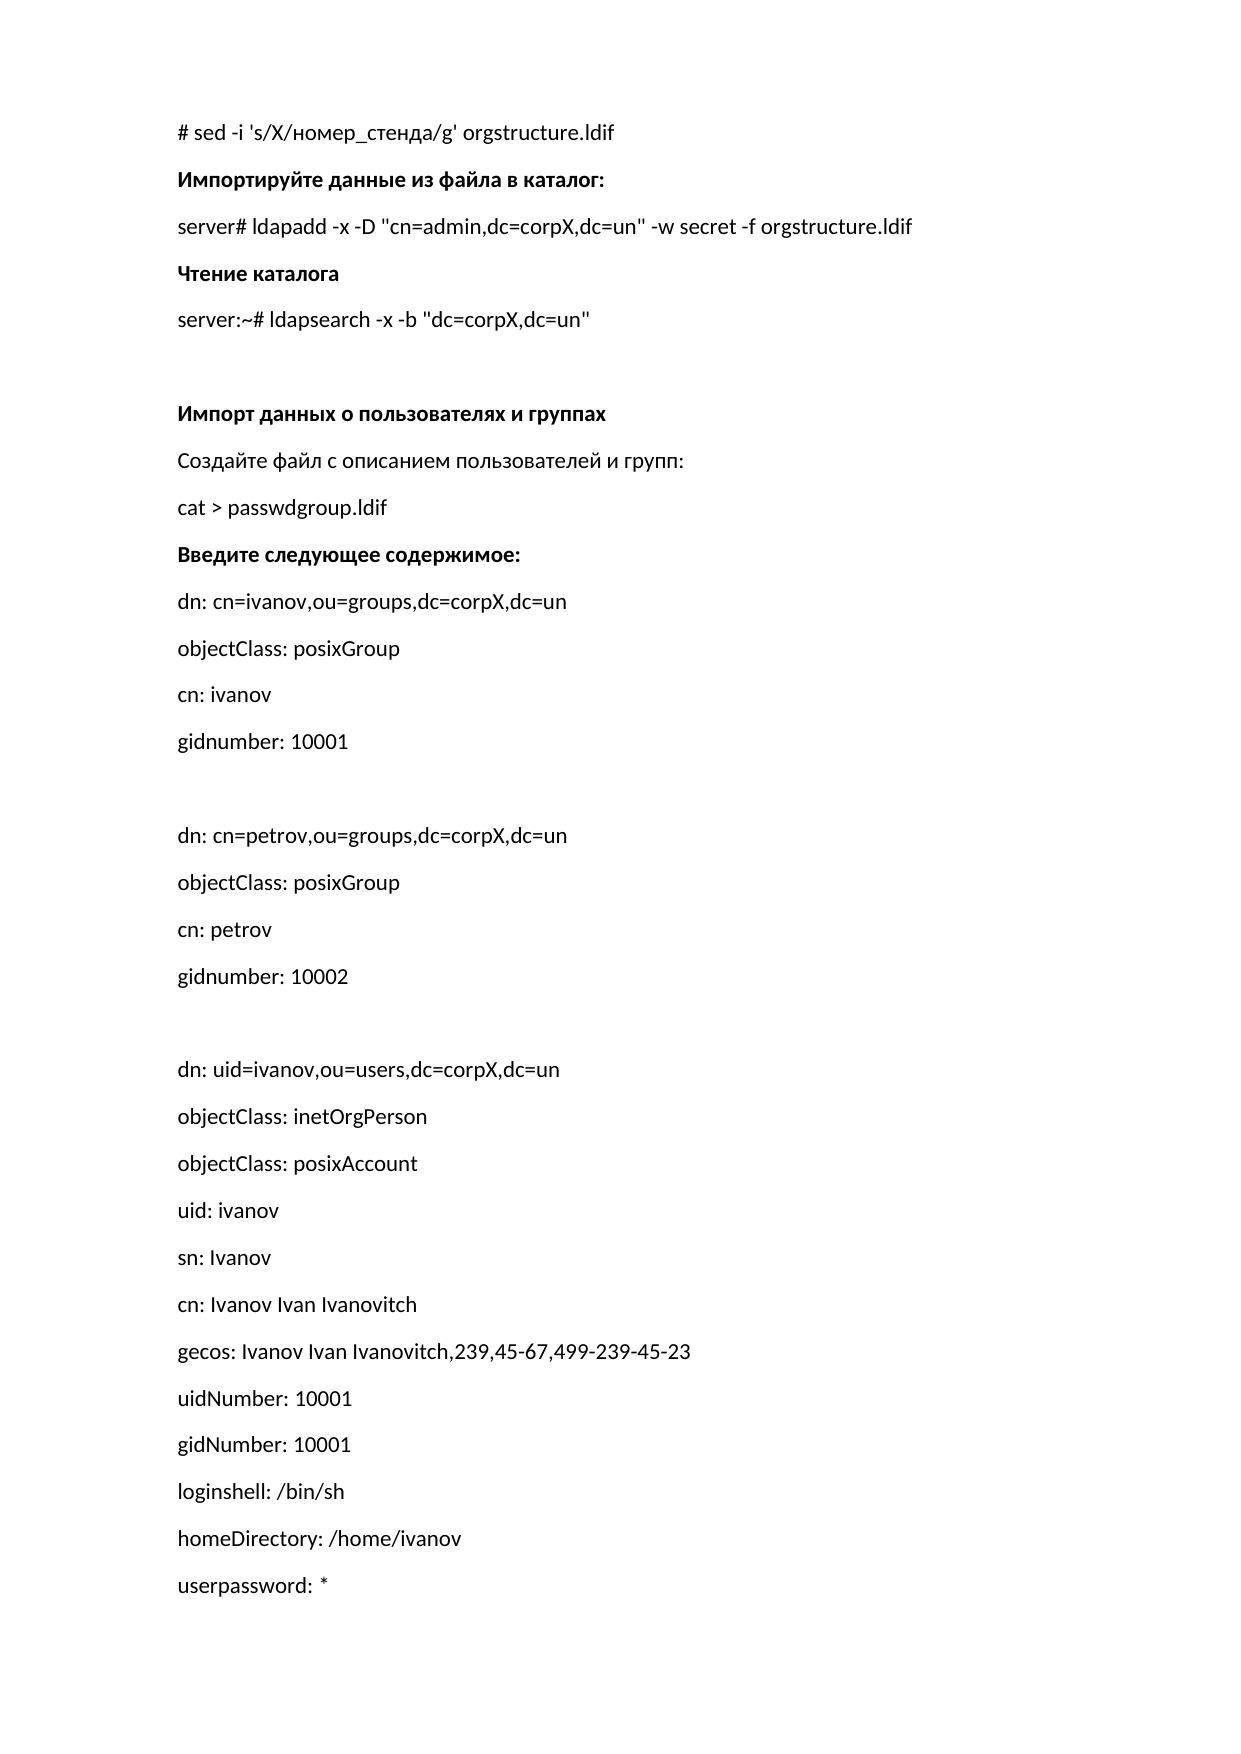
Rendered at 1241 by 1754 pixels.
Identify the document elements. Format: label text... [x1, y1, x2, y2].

text cn: ivanov [177, 681, 1152, 709]
text Создайте файл с описанием пользователей и групп: [177, 446, 1152, 474]
text cat > passwdgroup.ldif [177, 493, 1152, 521]
text server# ldapadd -x -D "cn=admin,dc=corpX,dc=un" -w secret -f orgstructure.ldif [177, 212, 1152, 240]
text dn: cn=ivanov,ou=groups,dc=corpX,dc=un [177, 587, 1152, 615]
text Чтение каталога [177, 259, 1152, 287]
text homeDirectory: /home/ivanov [177, 1524, 1152, 1552]
text objectClass: posixGroup [177, 634, 1152, 662]
text gidnumber: 10002 [177, 962, 1152, 990]
text # sed -i 's/X/номер_стенда/g' orgstructure.ldif [177, 118, 1152, 146]
text gidnumber: 10001 [177, 727, 1152, 756]
text gecos: Ivanov Ivan Ivanovitch,239,45-67,499-239-45-23 [177, 1337, 1152, 1365]
text dn: cn=petrov,ou=groups,dc=corpX,dc=un [177, 821, 1152, 849]
text uid: ivanov [177, 1196, 1152, 1224]
text dn: uid=ivanov,ou=users,dc=corpX,dc=un [177, 1056, 1152, 1084]
text Введите следующее содержимое: [177, 540, 1152, 568]
text server:~# ldapsearch -x -b "dc=corpX,dc=un" [177, 306, 1152, 334]
text cn: Ivanov Ivan Ivanovitch [177, 1290, 1152, 1318]
text cn: petrov [177, 915, 1152, 943]
text loginshell: /bin/sh [177, 1477, 1152, 1506]
text objectClass: inetOrgPerson [177, 1102, 1152, 1131]
text Импорт данных о пользователях и группах [177, 399, 1152, 427]
text objectClass: posixGroup [177, 868, 1152, 896]
text objectClass: posixAccount [177, 1149, 1152, 1177]
text Импортируйте данные из файла в каталог: [177, 165, 1152, 193]
text userpassword: * [177, 1571, 1152, 1599]
text uidNumber: 10001 [177, 1384, 1152, 1412]
text gidNumber: 10001 [177, 1431, 1152, 1459]
text sn: Ivanov [177, 1243, 1152, 1271]
